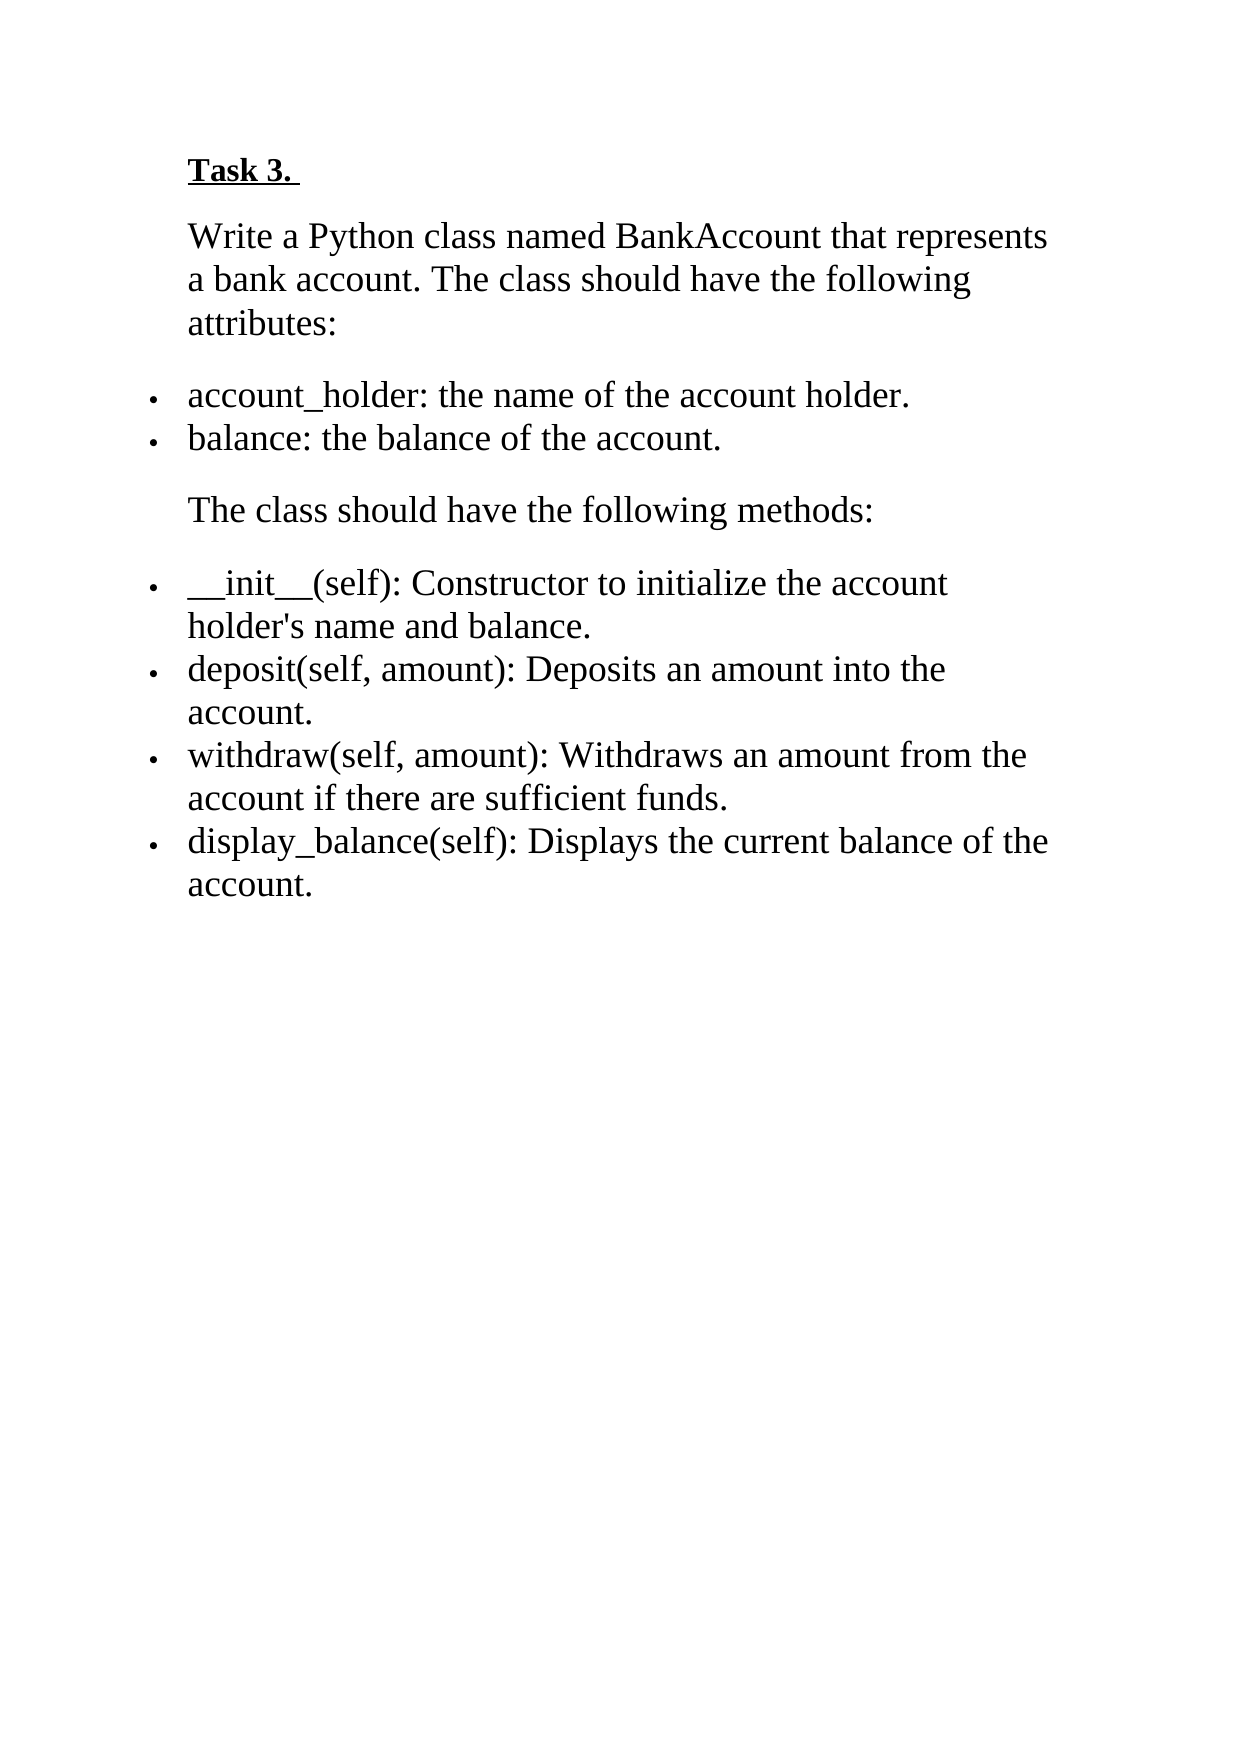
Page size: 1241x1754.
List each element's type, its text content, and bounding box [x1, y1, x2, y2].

list __init__(self): Constructor to initialize the account holder's name and balance. [150, 560, 1053, 646]
list display_balance(self): Displays the current balance of the account. [150, 819, 1053, 905]
list balance: the balance of the account. [150, 415, 1053, 458]
text Task 3. [187, 150, 1053, 214]
text The class should have the following methods: [187, 488, 1053, 531]
list withdraw(self, amount): Withdraws an amount from the account if there are sufficient funds. [150, 732, 1053, 819]
list deposit(self, amount): Deposits an amount into the account. [150, 646, 1053, 732]
text Write a Python class named BankAccount that represents a bank account. The class should have the following attributes: [187, 214, 1053, 343]
list account_holder: the name of the account holder. [150, 372, 1053, 415]
